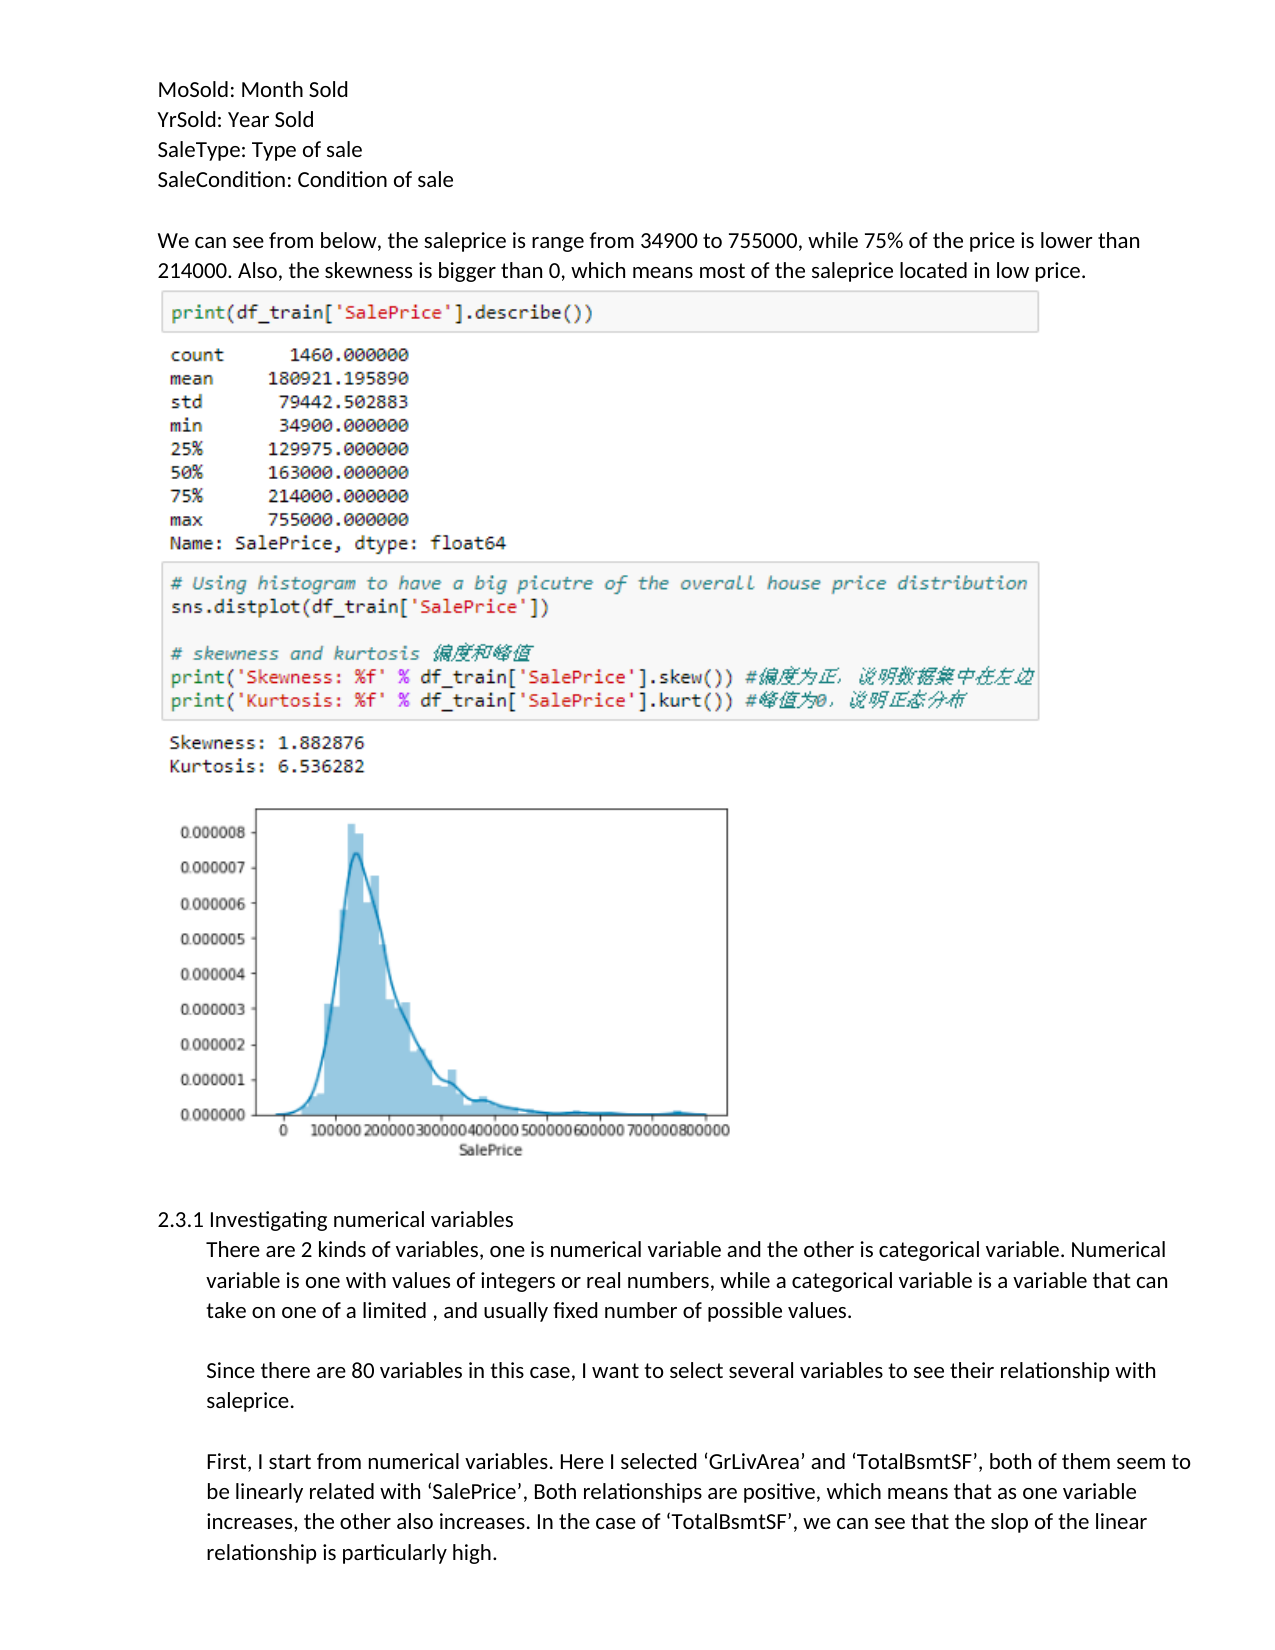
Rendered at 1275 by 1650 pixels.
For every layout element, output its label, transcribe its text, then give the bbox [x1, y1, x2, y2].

list There are 2 kinds of variables, one is numerical variable and the other is categorical variable. Numerical variable is one with values of integers or real numbers, while a categorical variable is a variable that can take on one of a limited , and usually fixed number of possible values. [206, 1236, 1200, 1324]
picture [157, 560, 1045, 1173]
list YrSold: Year Sold [157, 105, 1200, 133]
picture [157, 286, 1044, 559]
list SaleCondition: Condition of sale [157, 166, 1200, 194]
list First, I start from numerical variables. Here I selected ‘GrLivArea’ and ‘TotalBsmtSF’, both of them seem to be linearly related with ‘SalePrice’, Both relationships are positive, which means that as one variable increases, the other also increases. In the case of ‘TotalBsmtSF’, we can see that the slop of the linear relationship is particularly high. [206, 1447, 1200, 1566]
list MoSold: Month Sold [157, 75, 1200, 103]
list 2.3.1 Investigating numerical variables [157, 1205, 1200, 1233]
list Since there are 80 variables in this case, I want to select several variables to see their relationship with saleprice. [206, 1356, 1200, 1415]
list We can see from below, the saleprice is range from 34900 to 755000, while 75% of the price is lower than 214000. Also, the skewness is bigger than 0, which means most of the saleprice located in low price. [157, 226, 1200, 284]
list SaleType: Type of sale [157, 135, 1200, 163]
